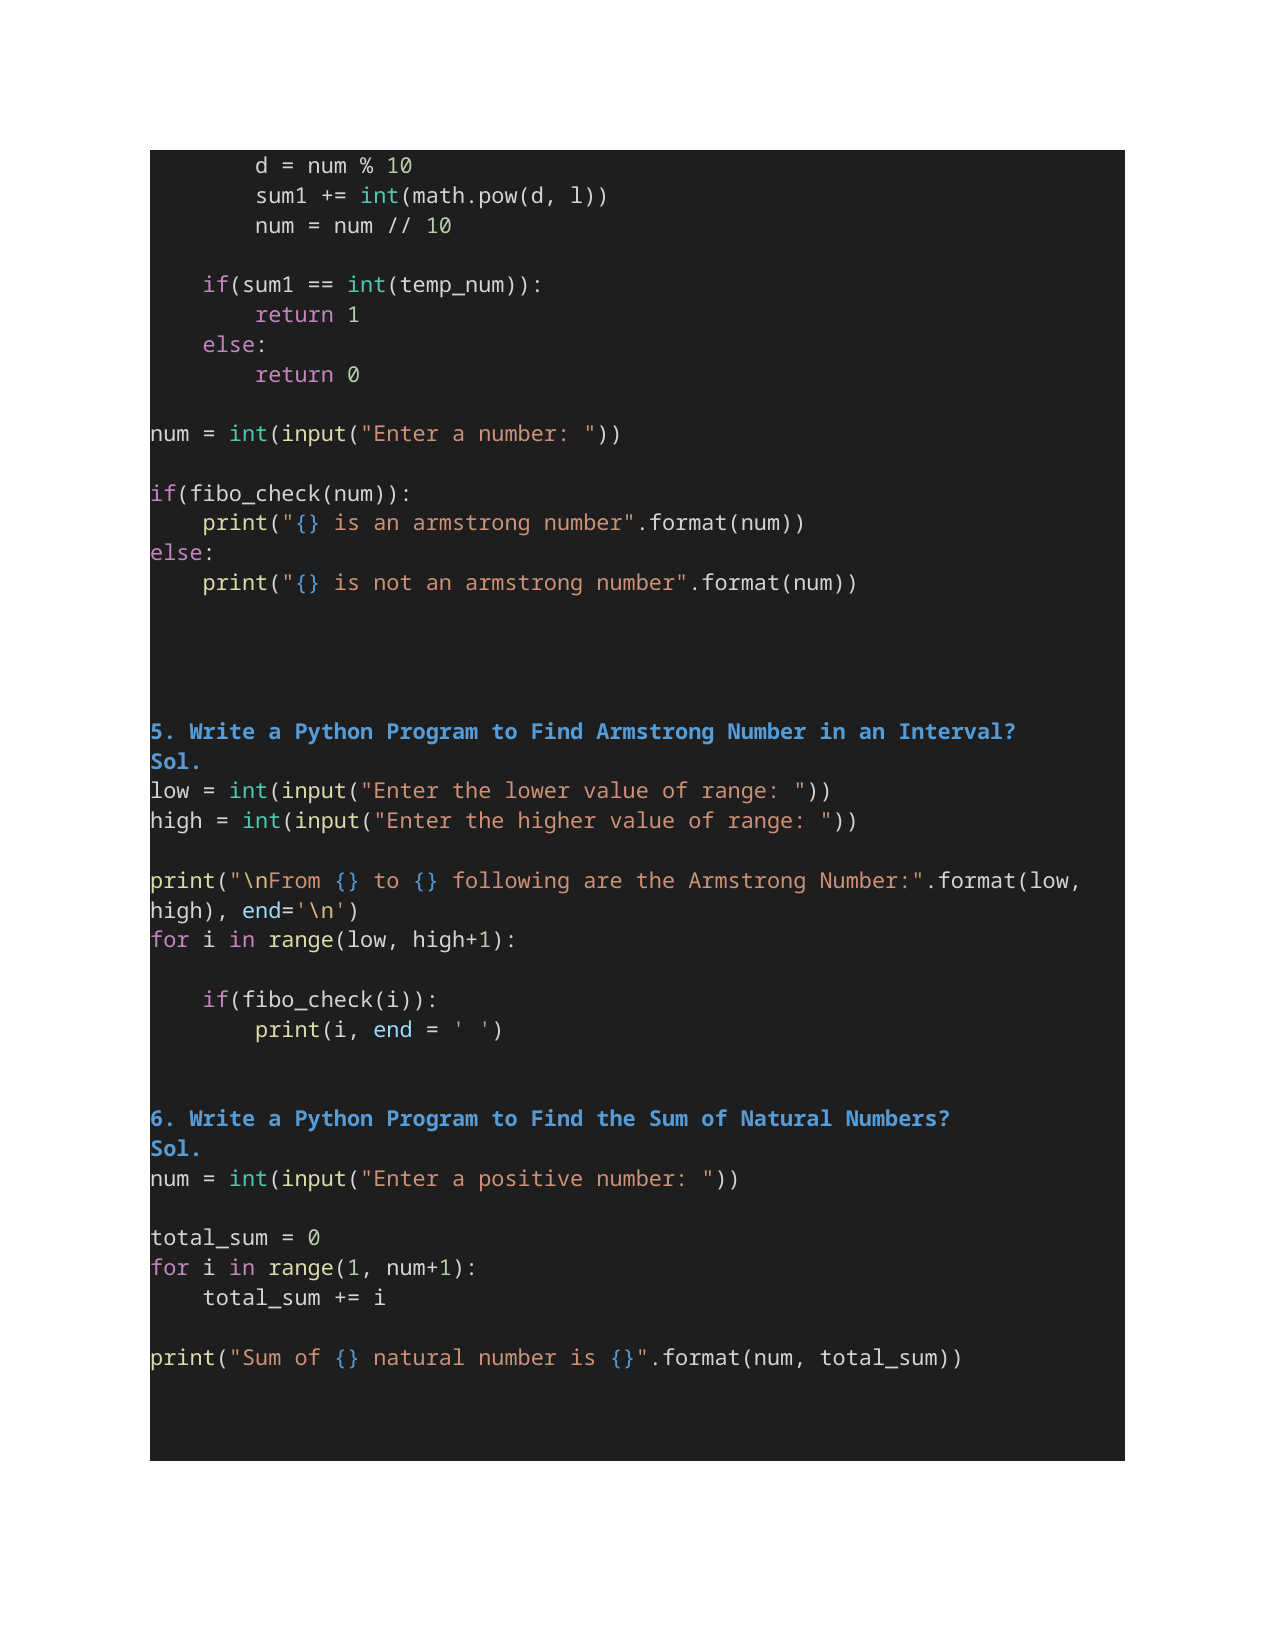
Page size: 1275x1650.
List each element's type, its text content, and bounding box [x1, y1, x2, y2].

text high = int(input("Enter the higher value of range: ")) [150, 805, 1125, 835]
text 6. Write a Python Program to Find the Sum of Natural Numbers? [150, 1103, 1125, 1133]
text if(fibo_check(num)): [150, 478, 1125, 507]
text num = int(input("Enter a number: ")) [150, 418, 1125, 448]
text sum1 += int(math.pow(d, l)) [150, 180, 1125, 209]
text else: [150, 537, 1125, 567]
text if(fibo_check(i)): [150, 984, 1125, 1014]
text total_sum += i [150, 1282, 1125, 1312]
text d = num % 10 [150, 150, 1125, 180]
text print("{} is an armstrong number".format(num)) [150, 507, 1125, 537]
text total_sum = 0 [150, 1222, 1125, 1252]
text print(i, end = ' ') [150, 1014, 1125, 1044]
text num = int(input("Enter a positive number: ")) [150, 1163, 1125, 1193]
text print("{} is not an armstrong number".format(num)) [150, 567, 1125, 597]
text 5. Write a Python Program to Find Armstrong Number in an Interval? [150, 716, 1125, 746]
text for i in range(1, num+1): [150, 1252, 1125, 1282]
text print("Sum of {} natural number is {}".format(num, total_sum)) [150, 1342, 1125, 1371]
text for i in range(low, high+1): [150, 924, 1125, 954]
text low = int(input("Enter the lower value of range: ")) [150, 776, 1125, 805]
text if(sum1 == int(temp_num)): [150, 269, 1125, 299]
text else: [150, 329, 1125, 358]
text print("\nFrom {} to {} following are the Armstrong Number:".format(low, high), end='\n') [150, 865, 1125, 924]
text return 0 [150, 358, 1125, 388]
text return 1 [150, 299, 1125, 329]
text Sol. [150, 1133, 1125, 1163]
text Sol. [150, 746, 1125, 776]
text num = num // 10 [150, 209, 1125, 239]
